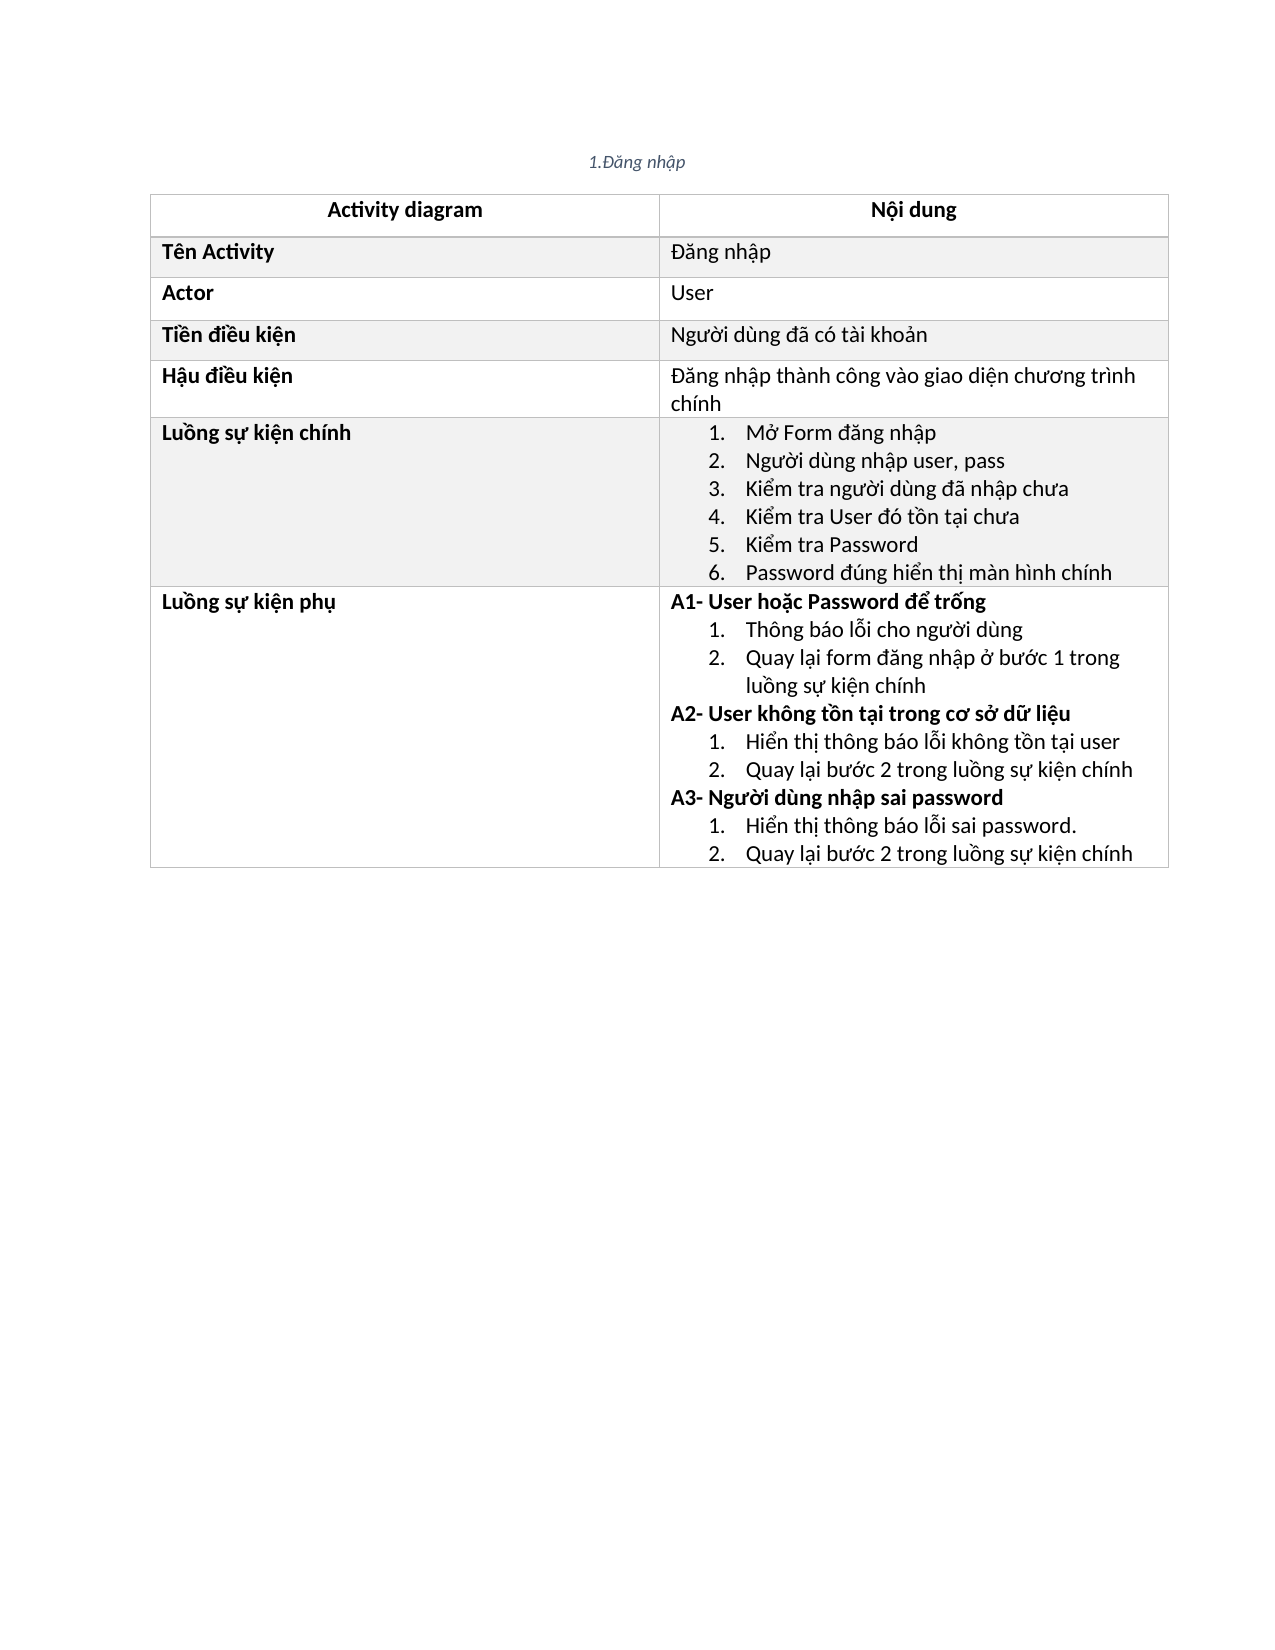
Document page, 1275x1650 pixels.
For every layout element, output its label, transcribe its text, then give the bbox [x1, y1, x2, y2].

table_cell Luồng sự kiện chính [151, 418, 659, 586]
table_header Activity diagram [151, 195, 659, 236]
table_header Nội dung [660, 195, 1168, 236]
table_cell Luồng sự kiện phụ [151, 587, 659, 867]
table_cell Mở Form đăng nhập Người dùng nhập user, pass Kiểm tra người dùng đã nhập chưa Kiểm tra User đó tồn tại chưa Kiểm tra Password Password đúng hiển thị màn hình chính [660, 418, 1168, 586]
table_cell A1- User hoặc Password để trống Thông báo lỗi cho người dùng Quay lại form đăng nhập ở bước 1 trong luồng sự kiện chính A2- User không tồn tại trong cơ sở dữ liệu Hiển thị thông báo lỗi không tồn tại user Quay lại bước 2 trong luồng sự kiện chính A3- Người dùng nhập sai password Hiển thị thông báo lỗi sai password. Quay lại bước 2 trong luồng sự kiện chính [660, 587, 1168, 867]
table_cell Hậu điều kiện [151, 361, 659, 417]
table_cell Người dùng đã có tài khoản [660, 321, 1168, 360]
table_cell Đăng nhập thành công vào giao diện chương trình chính [660, 361, 1168, 417]
table_cell Actor [151, 278, 659, 319]
table_cell User [660, 278, 1168, 319]
table_cell Đăng nhập [660, 238, 1168, 277]
text 1.Đăng nhập [150, 150, 1125, 173]
table_cell Tiền điều kiện [151, 321, 659, 360]
table_cell Tên Activity [151, 238, 659, 277]
